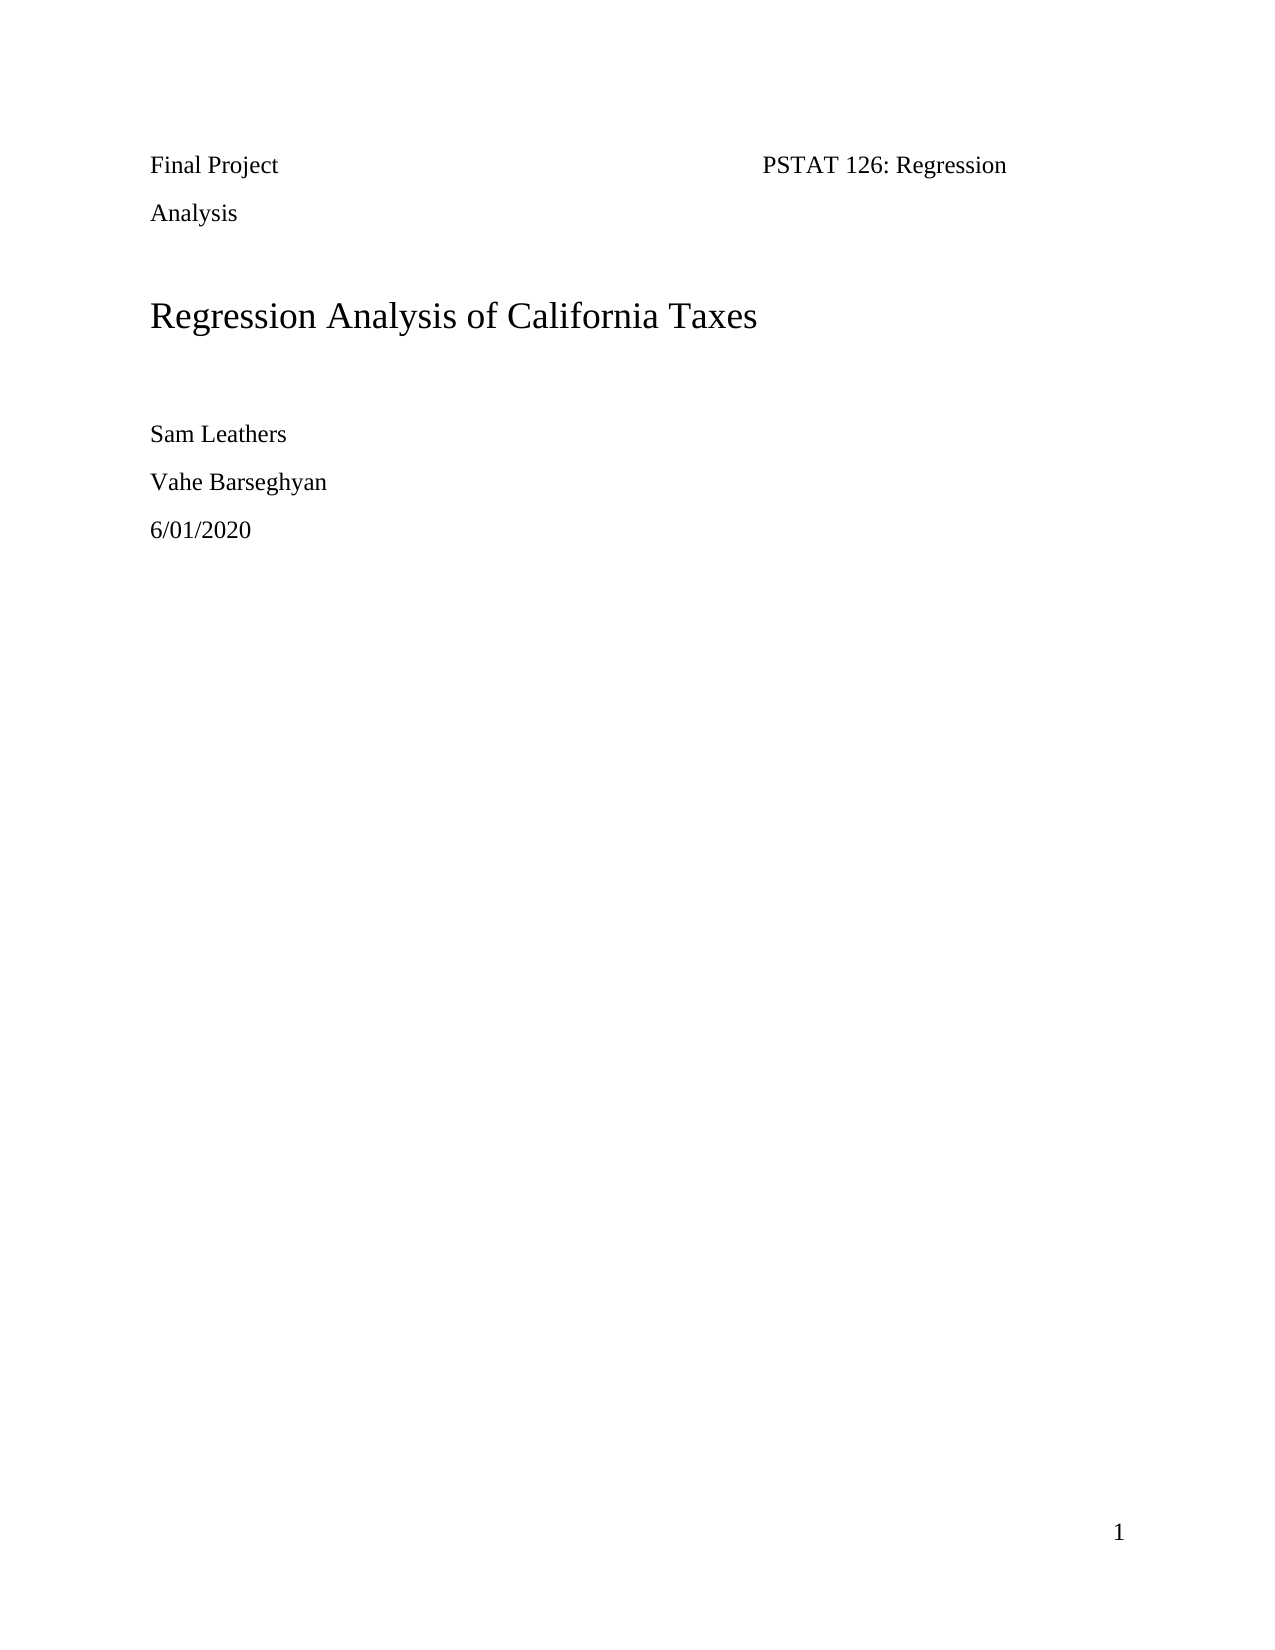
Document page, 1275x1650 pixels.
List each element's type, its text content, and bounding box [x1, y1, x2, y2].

text Sam Leathers [150, 419, 1125, 448]
text 6/01/2020 [150, 515, 1125, 544]
text Final Project PSTAT 126: Regression [150, 150, 1125, 179]
text Vahe Barseghyan [150, 467, 1125, 496]
text Analysis [150, 198, 1125, 226]
text Regression Analysis of California Taxes [150, 293, 1125, 336]
